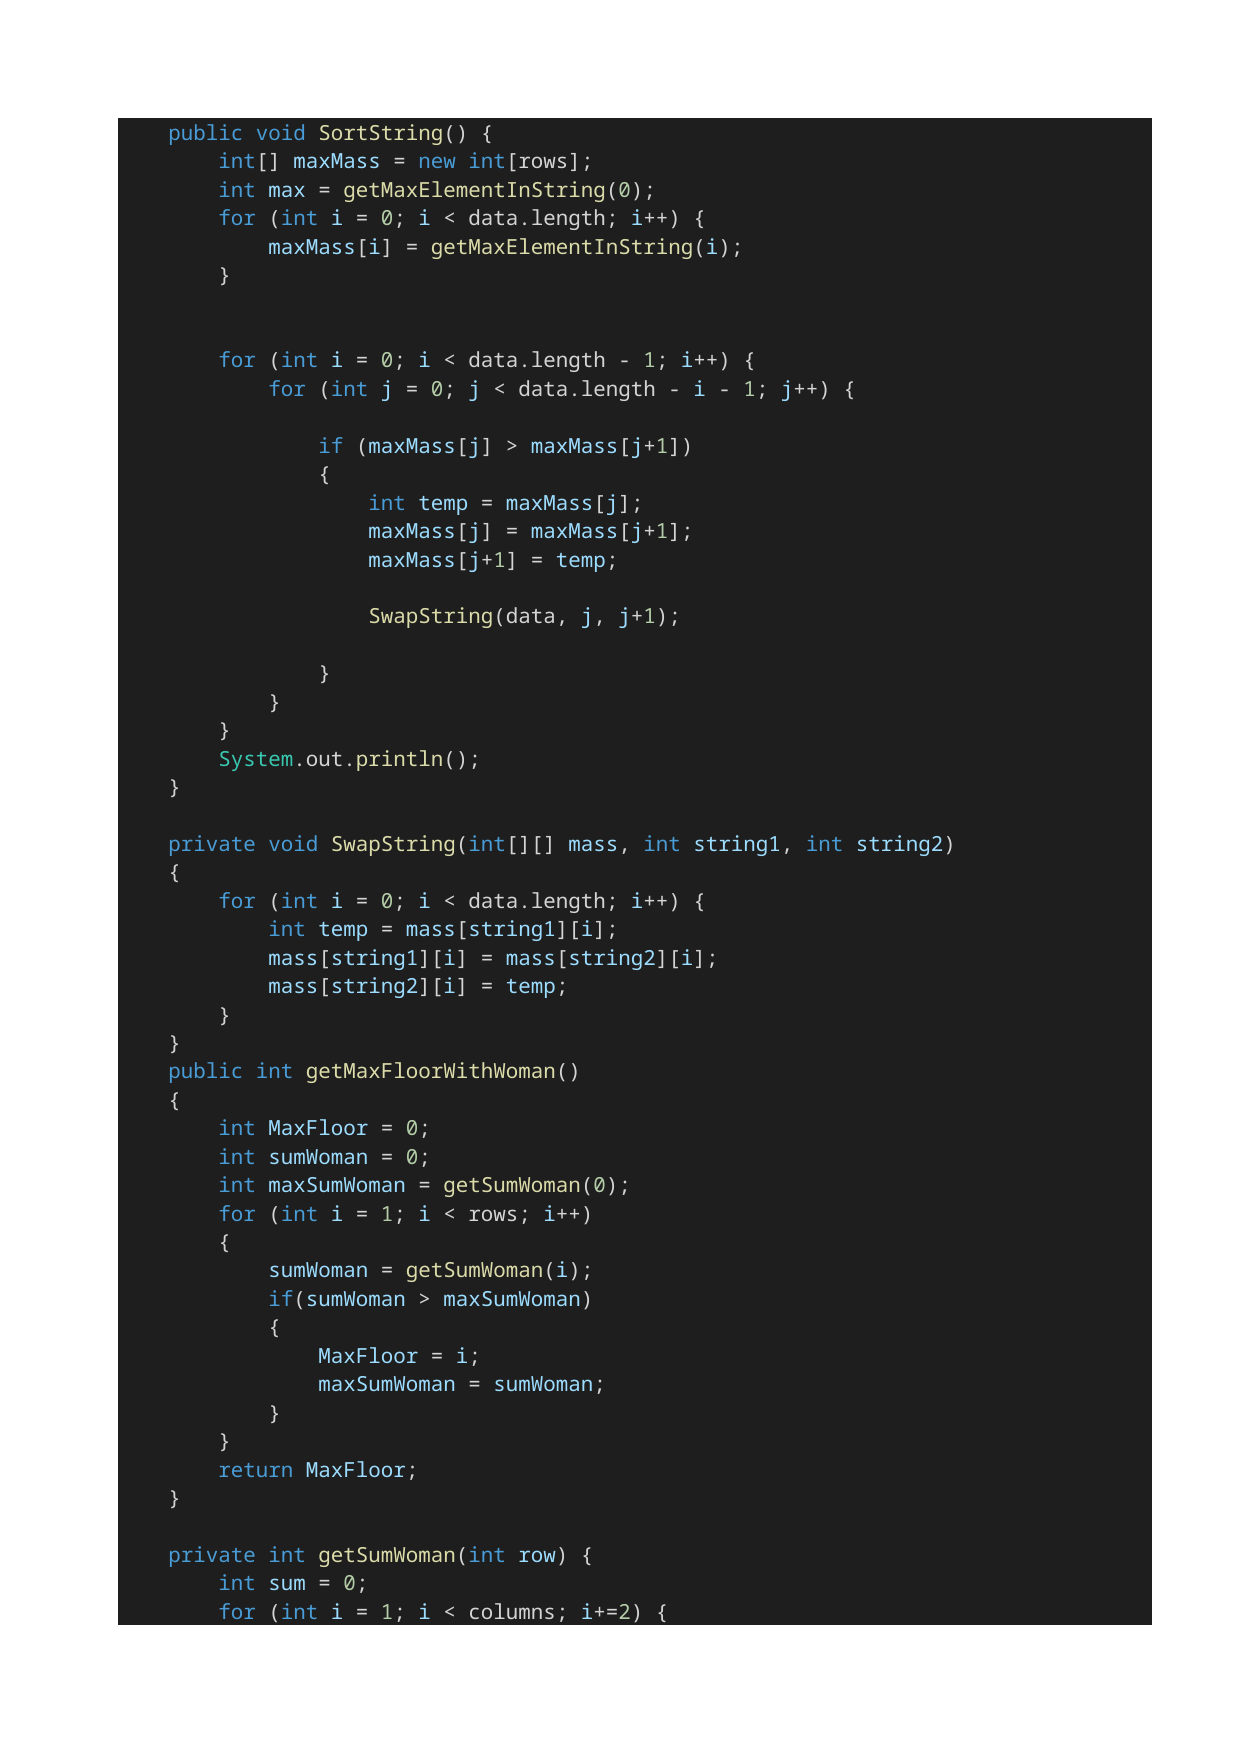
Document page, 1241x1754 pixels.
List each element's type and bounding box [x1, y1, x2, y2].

text [118, 118, 1152, 1625]
